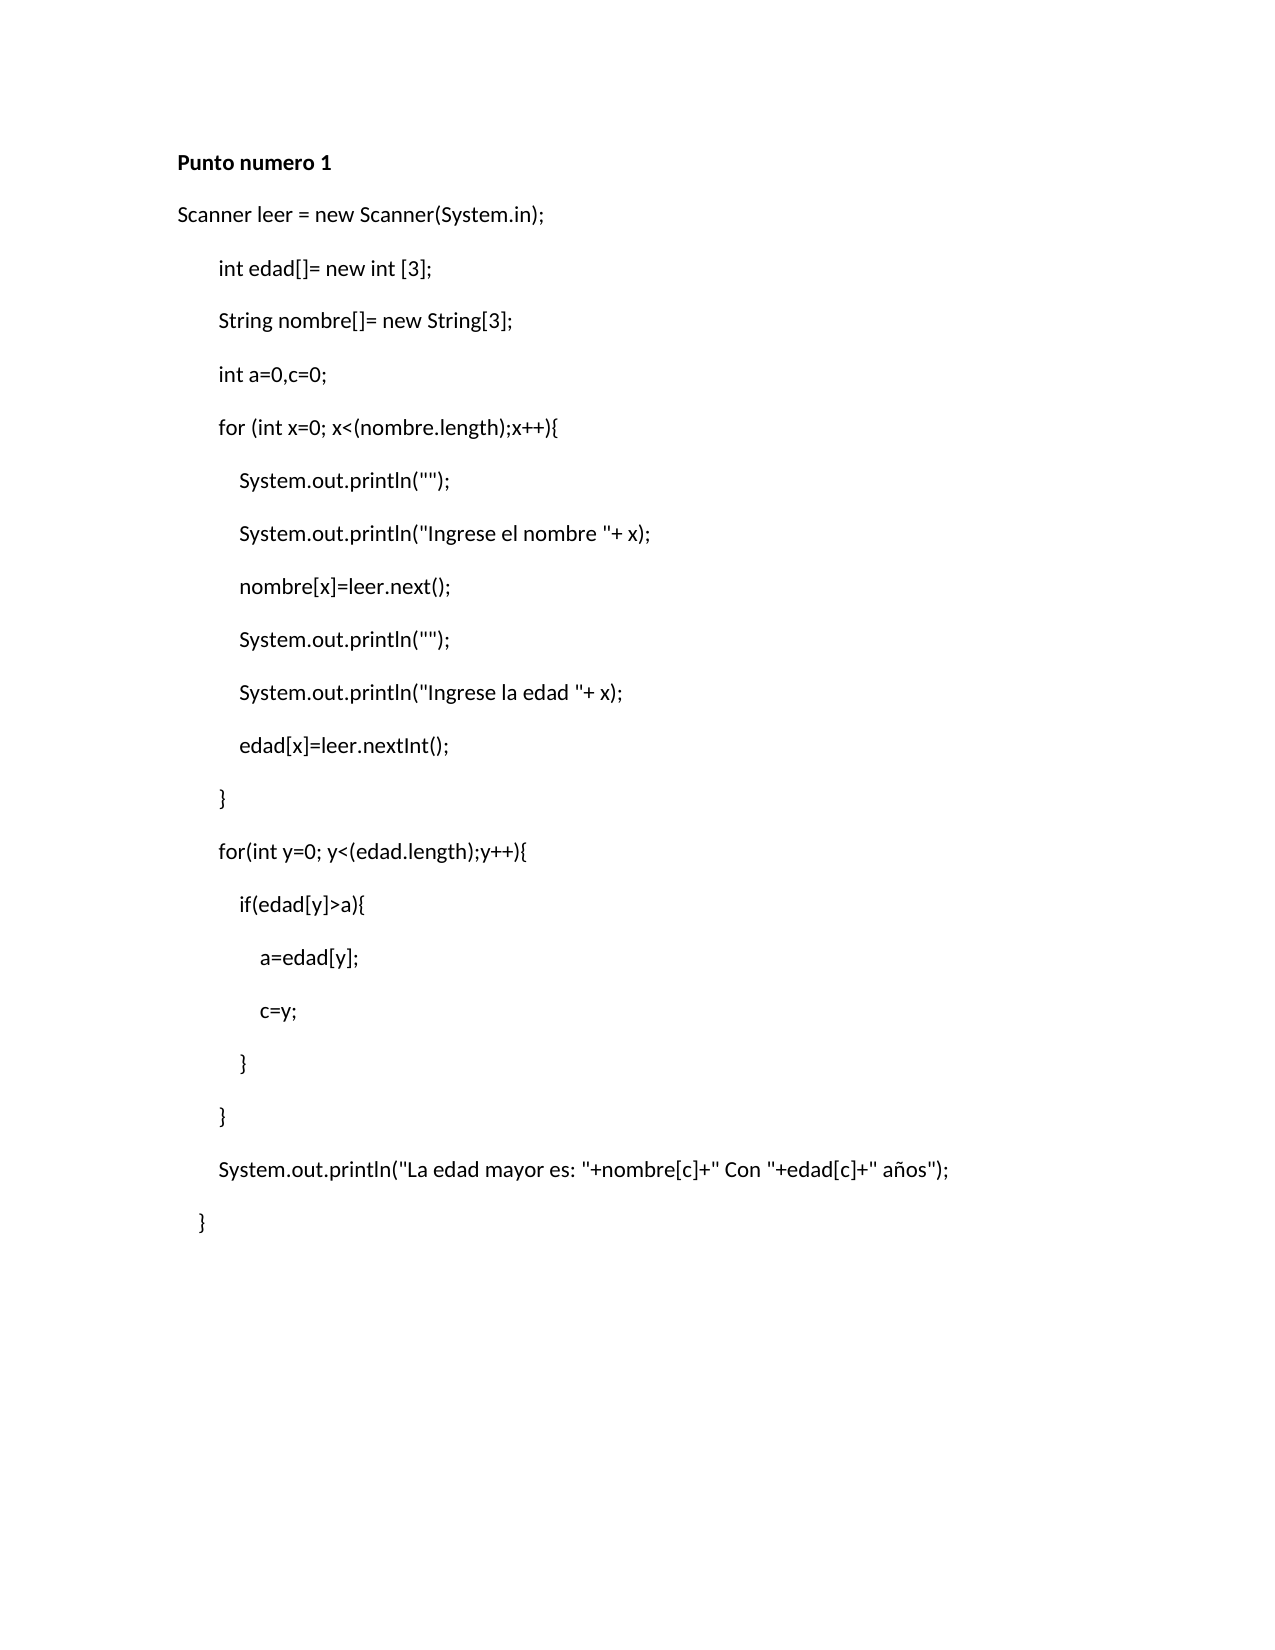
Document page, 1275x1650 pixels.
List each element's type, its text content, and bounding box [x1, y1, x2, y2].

text System.out.println("Ingrese la edad "+ x); [177, 678, 1098, 706]
text } [177, 1102, 1098, 1130]
text int edad[]= new int [3]; [177, 254, 1098, 282]
text System.out.println(""); [177, 466, 1098, 494]
text System.out.println(""); [177, 625, 1098, 653]
text nombre[x]=leer.next(); [177, 572, 1098, 600]
text } [177, 1049, 1098, 1077]
text System.out.println("La edad mayor es: "+nombre[c]+" Con "+edad[c]+" años"); [177, 1155, 1098, 1183]
text int a=0,c=0; [177, 360, 1098, 388]
text } [177, 784, 1098, 812]
text Scanner leer = new Scanner(System.in); [177, 201, 1098, 229]
text System.out.println("Ingrese el nombre "+ x); [177, 519, 1098, 547]
text a=edad[y]; [177, 943, 1098, 971]
text edad[x]=leer.nextInt(); [177, 731, 1098, 759]
text String nombre[]= new String[3]; [177, 307, 1098, 335]
text } [177, 1208, 1098, 1236]
text if(edad[y]>a){ [177, 890, 1098, 918]
text for(int y=0; y<(edad.length);y++){ [177, 837, 1098, 865]
text for (int x=0; x<(nombre.length);x++){ [177, 413, 1098, 441]
text Punto numero 1 [177, 148, 1098, 176]
text c=y; [177, 996, 1098, 1024]
